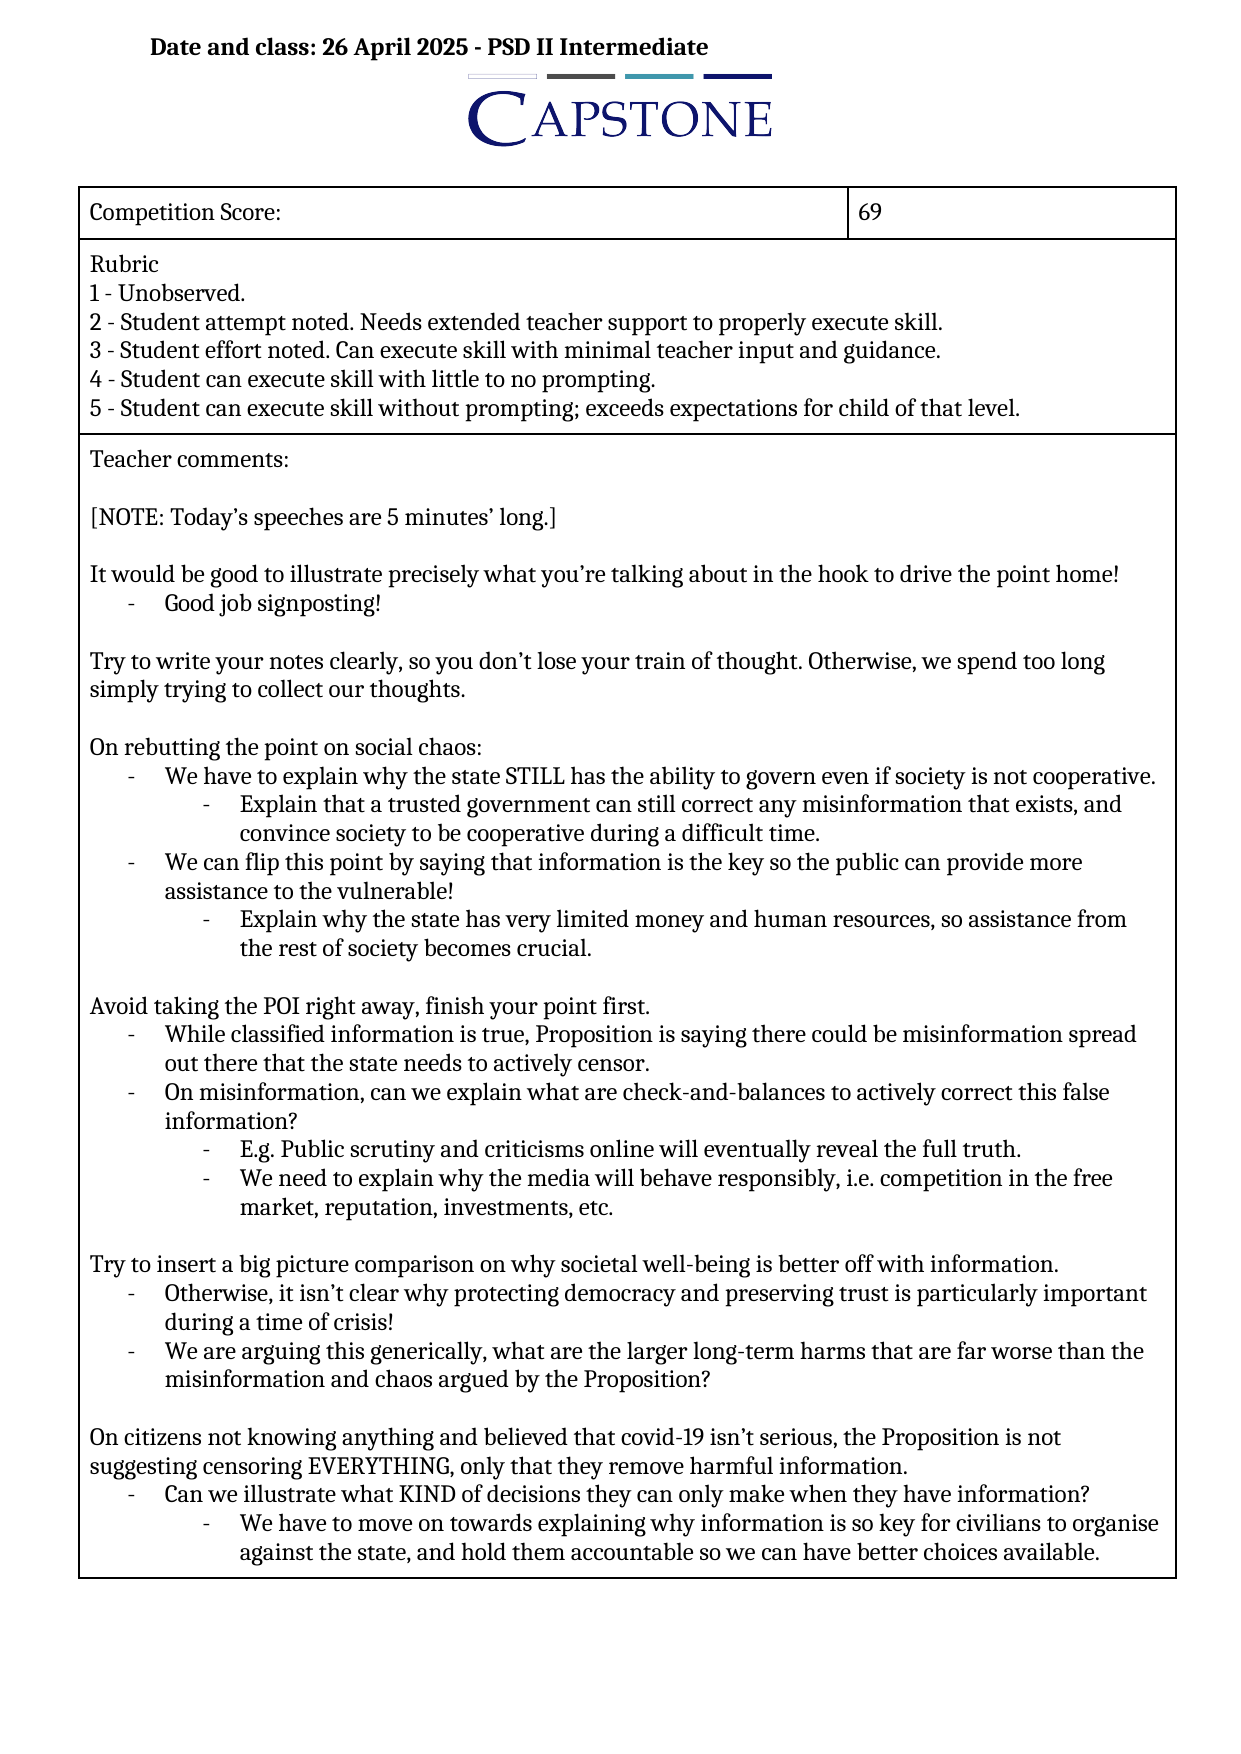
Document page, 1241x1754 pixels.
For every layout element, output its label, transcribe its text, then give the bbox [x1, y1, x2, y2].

table_cell Rubric 1 - Unobserved. 2 - Student attempt noted. Needs extended teacher support to properly execute skill. 3 - Student effort noted. Can execute skill with minimal teacher input and guidance. 4 - Student can execute skill with little to no prompting. 5 - Student can execute skill without prompting; exceeds expectations for child of that level. [80, 240, 1175, 433]
table_cell 69 [849, 188, 1175, 237]
picture [460, 66, 781, 153]
table_cell Competition Score: [80, 188, 847, 237]
